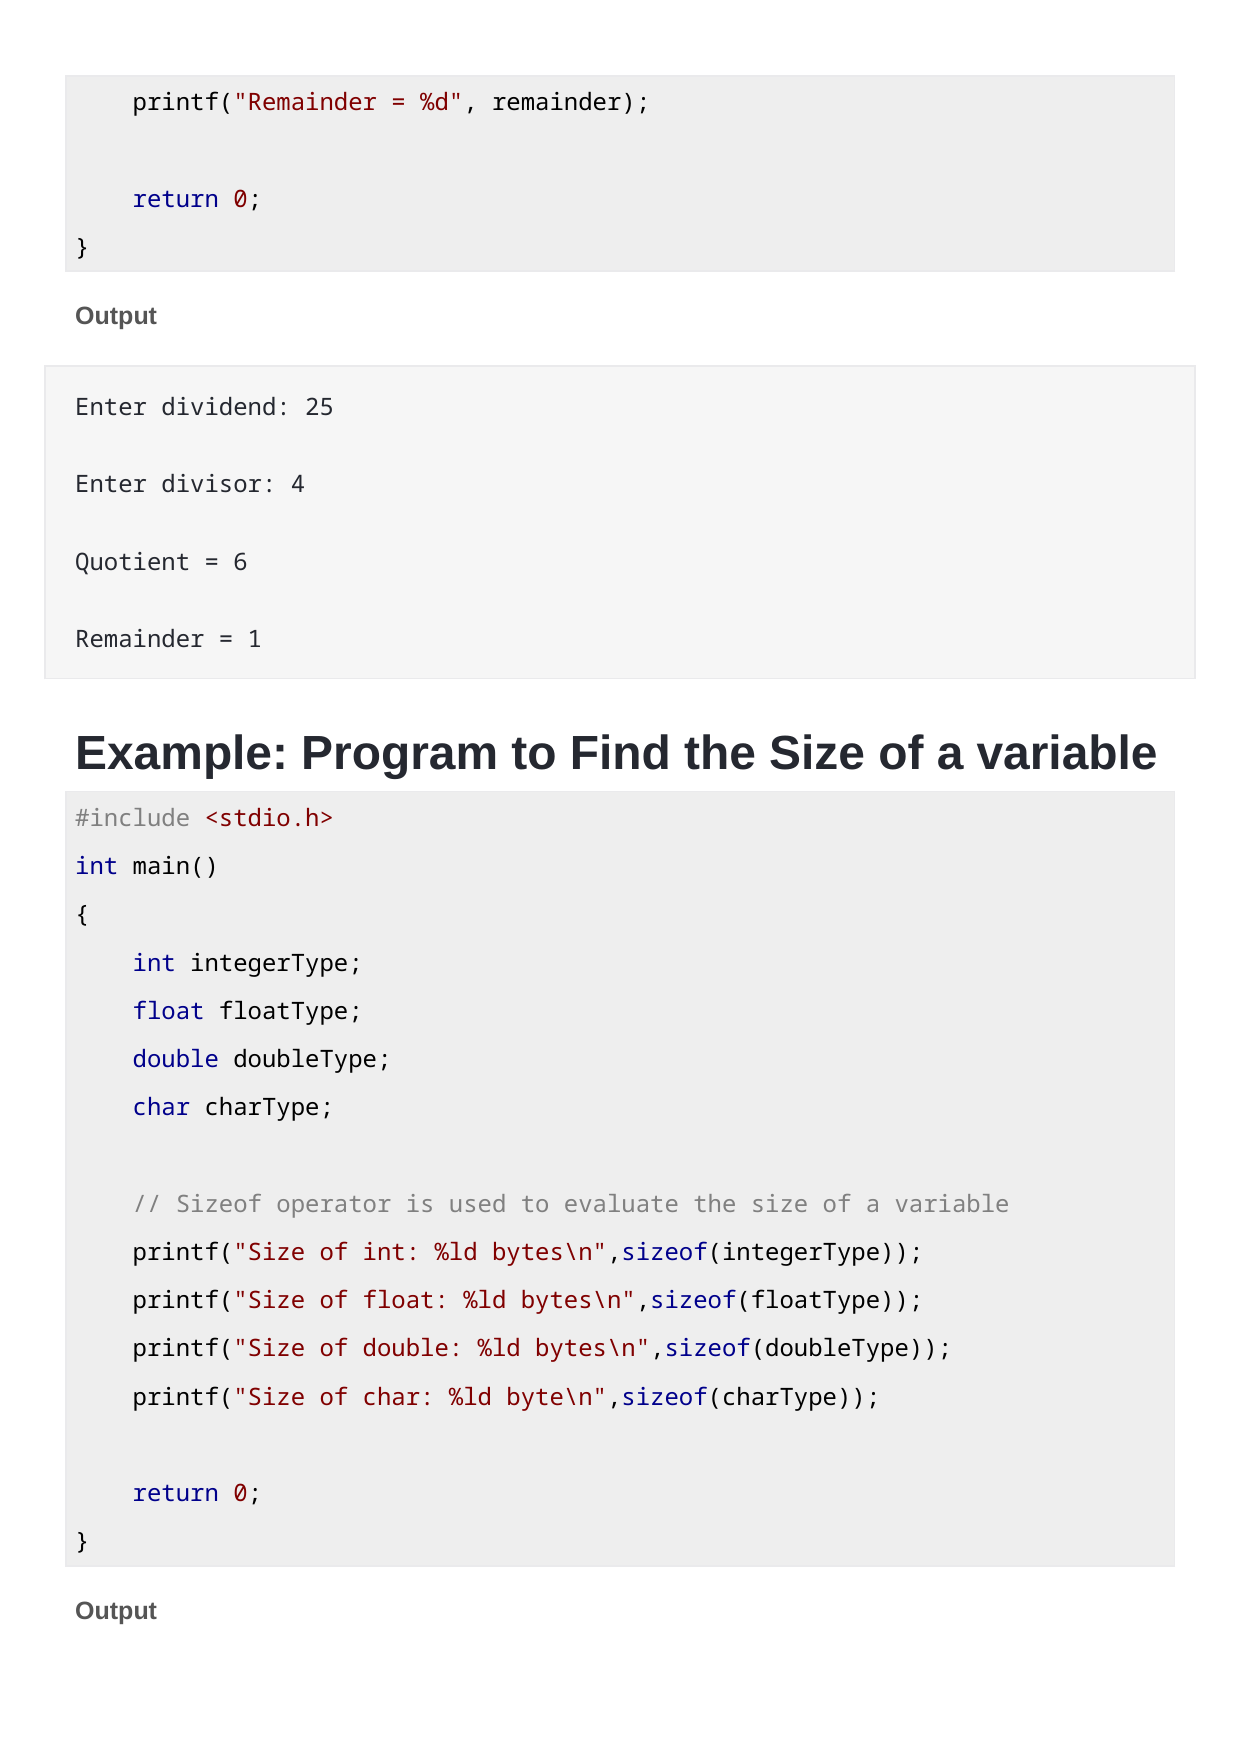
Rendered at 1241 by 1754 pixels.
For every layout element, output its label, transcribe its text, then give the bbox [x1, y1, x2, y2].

text } [67, 1514, 1174, 1565]
text return 0; [67, 171, 1174, 214]
text int integerType; [67, 935, 1174, 978]
text float floatType; [67, 984, 1174, 1026]
text // Sizeof operator is used to evaluate the size of a variable [67, 1177, 1174, 1219]
text } [67, 220, 1174, 270]
text return 0; [67, 1466, 1174, 1508]
text Enter dividend: 25 [46, 367, 1194, 422]
text double doubleType; [67, 1032, 1174, 1074]
text Remainder = 1 [46, 598, 1194, 678]
text printf("Remainder = %d", remainder); [67, 77, 1174, 117]
text printf("Size of char: %ld byte\n",sizeof(charType)); [67, 1369, 1174, 1412]
text #include <stdio.h> [67, 792, 1174, 833]
text Enter divisor: 4 [46, 443, 1194, 500]
text char charType; [67, 1080, 1174, 1123]
text printf("Size of float: %ld bytes\n",sizeof(floatType)); [67, 1273, 1174, 1316]
subtitle Example: Program to Find the Size of a variable [75, 724, 1165, 779]
text printf("Size of int: %ld bytes\n",sizeof(integerType)); [67, 1225, 1174, 1267]
text printf("Size of double: %ld bytes\n",sizeof(doubleType)); [67, 1321, 1174, 1364]
text int main() [67, 839, 1174, 881]
text { [67, 887, 1174, 930]
text Quotient = 6 [46, 520, 1194, 577]
text Output [75, 1596, 1165, 1624]
text Output [75, 301, 1165, 330]
